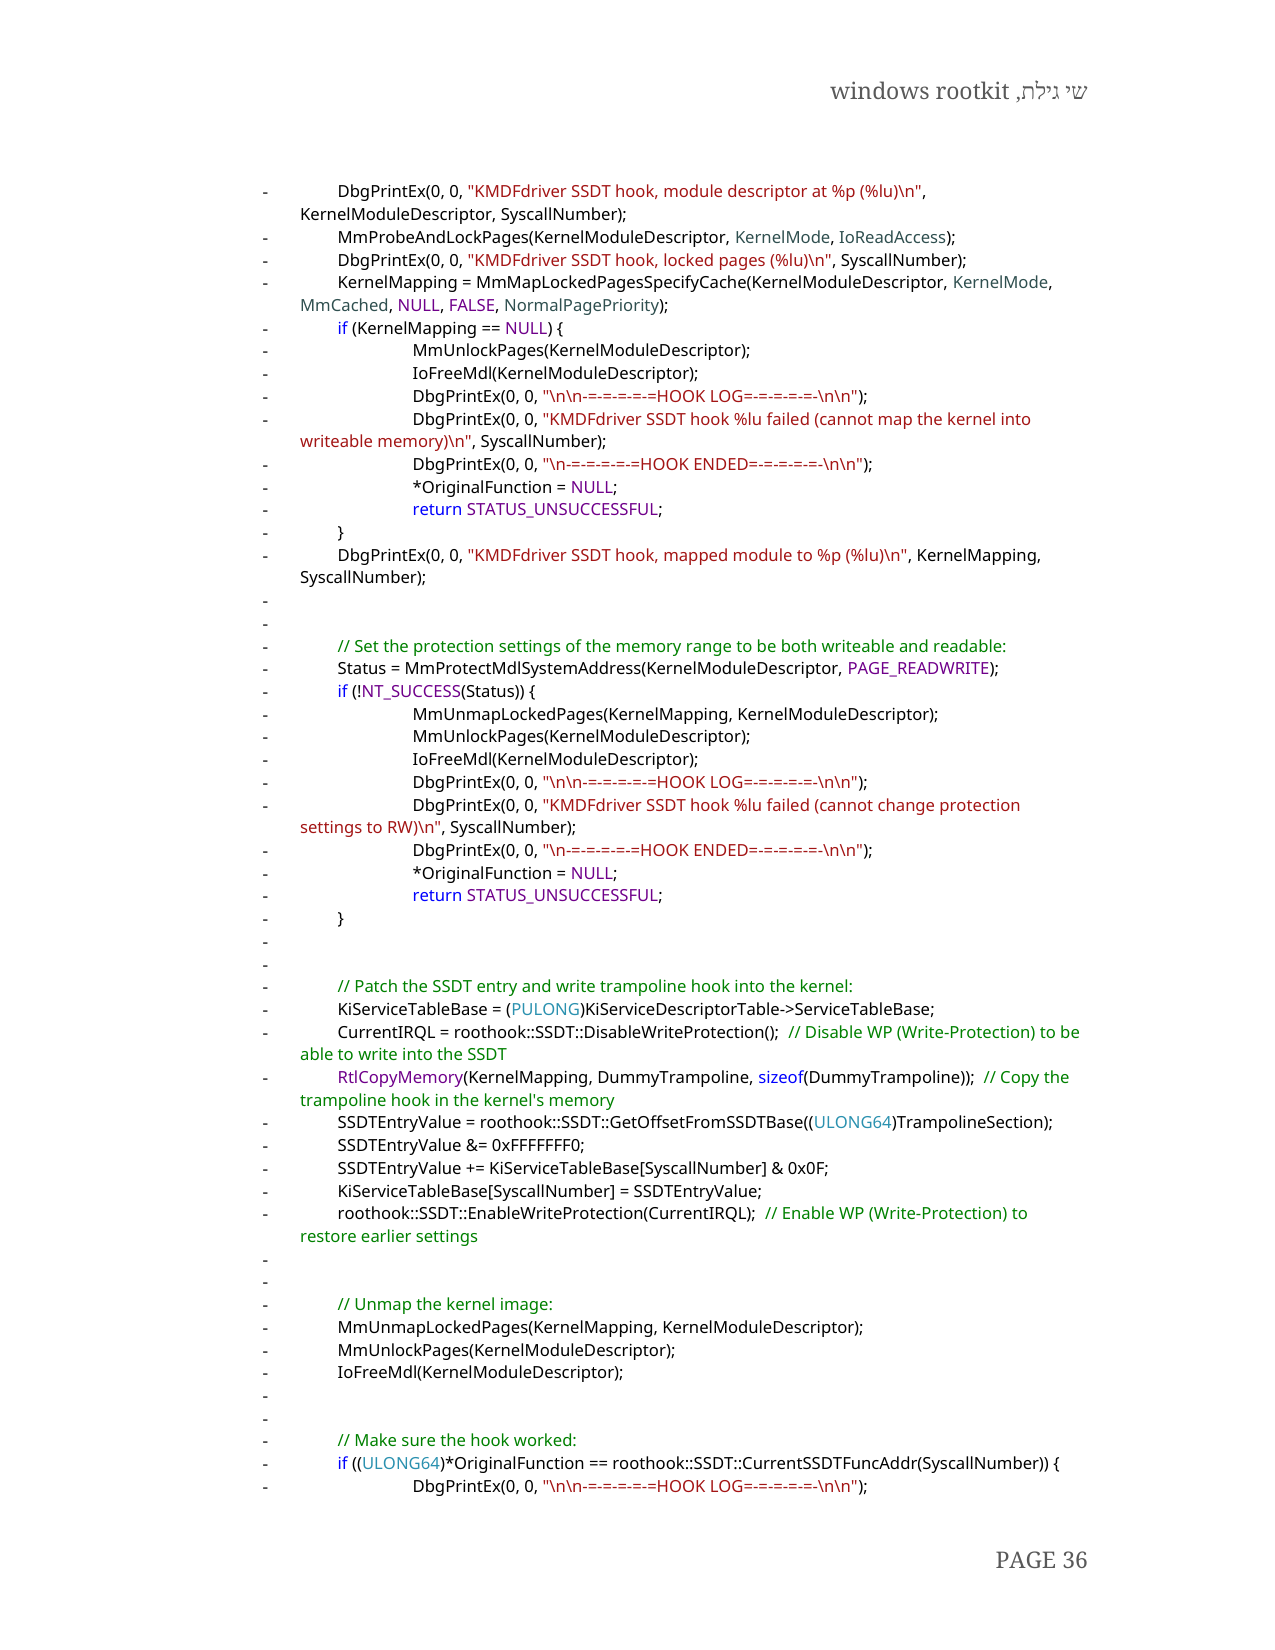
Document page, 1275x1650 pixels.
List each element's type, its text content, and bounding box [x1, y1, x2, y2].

list SSDTEntryValue += KiServiceTableBase[SyscallNumber] & 0x0F; [262, 1156, 1087, 1179]
list } [262, 521, 1087, 543]
list if ((ULONG64)*OriginalFunction == roothook::SSDT::CurrentSSDTFuncAddr(SyscallNumber)) { [262, 1452, 1087, 1474]
list if (KernelMapping == NULL) { [262, 316, 1087, 339]
list SSDTEntryValue = roothook::SSDT::GetOffsetFromSSDTBase((ULONG64)TrampolineSection); [262, 1111, 1087, 1134]
list DbgPrintEx(0, 0, "\n\n-=-=-=-=-=HOOK LOG=-=-=-=-=-\n\n"); [262, 770, 1087, 793]
list if (!NT_SUCCESS(Status)) { [262, 679, 1087, 702]
list MmUnlockPages(KernelModuleDescriptor); [262, 339, 1087, 362]
list DbgPrintEx(0, 0, "\n\n-=-=-=-=-=HOOK LOG=-=-=-=-=-\n\n"); [262, 1474, 1087, 1497]
list roothook::SSDT::EnableWriteProtection(CurrentIRQL); // Enable WP (Write-Protection) to restore earlier settings [262, 1202, 1087, 1247]
list MmUnlockPages(KernelModuleDescriptor); [262, 725, 1087, 748]
list IoFreeMdl(KernelModuleDescriptor); [262, 362, 1087, 384]
list KernelMapping = MmMapLockedPagesSpecifyCache(KernelModuleDescriptor, KernelMode, MmCached, NULL, FALSE, NormalPagePriority); [262, 271, 1087, 316]
list *OriginalFunction = NULL; [262, 861, 1087, 884]
list IoFreeMdl(KernelModuleDescriptor); [262, 1361, 1087, 1383]
list DbgPrintEx(0, 0, "KMDFdriver SSDT hook %lu failed (cannot change protection settings to RW)\n", SyscallNumber); [262, 793, 1087, 838]
list DbgPrintEx(0, 0, "\n\n-=-=-=-=-=HOOK LOG=-=-=-=-=-\n\n"); [262, 384, 1087, 407]
list KiServiceTableBase = (PULONG)KiServiceDescriptorTable->ServiceTableBase; [262, 997, 1087, 1020]
list MmUnmapLockedPages(KernelMapping, KernelModuleDescriptor); [262, 702, 1087, 725]
list } [262, 907, 1087, 929]
list DbgPrintEx(0, 0, "KMDFdriver SSDT hook %lu failed (cannot map the kernel into writeable memory)\n", SyscallNumber); [262, 407, 1087, 452]
list CurrentIRQL = roothook::SSDT::DisableWriteProtection(); // Disable WP (Write-Protection) to be able to write into the SSDT [262, 1020, 1087, 1066]
list SSDTEntryValue &= 0xFFFFFFF0; [262, 1134, 1087, 1156]
list DbgPrintEx(0, 0, "\n-=-=-=-=-=HOOK ENDED=-=-=-=-=-\n\n"); [262, 838, 1087, 861]
list DbgPrintEx(0, 0, "KMDFdriver SSDT hook, module descriptor at %p (%lu)\n", KernelModuleDescriptor, SyscallNumber); [262, 180, 1087, 225]
list DbgPrintEx(0, 0, "\n-=-=-=-=-=HOOK ENDED=-=-=-=-=-\n\n"); [262, 452, 1087, 475]
list DbgPrintEx(0, 0, "KMDFdriver SSDT hook, locked pages (%lu)\n", SyscallNumber); [262, 248, 1087, 271]
list KiServiceTableBase[SyscallNumber] = SSDTEntryValue; [262, 1179, 1087, 1202]
list RtlCopyMemory(KernelMapping, DummyTrampoline, sizeof(DummyTrampoline)); // Copy the trampoline hook in the kernel's memory [262, 1066, 1087, 1111]
list MmUnlockPages(KernelModuleDescriptor); [262, 1338, 1087, 1361]
list *OriginalFunction = NULL; [262, 475, 1087, 498]
list DbgPrintEx(0, 0, "KMDFdriver SSDT hook, mapped module to %p (%lu)\n", KernelMapping, SyscallNumber); [262, 543, 1087, 589]
list // Unmap the kernel image: [262, 1293, 1087, 1315]
list // Patch the SSDT entry and write trampoline hook into the kernel: [262, 975, 1087, 997]
list IoFreeMdl(KernelModuleDescriptor); [262, 748, 1087, 770]
list return STATUS_UNSUCCESSFUL; [262, 884, 1087, 907]
list return STATUS_UNSUCCESSFUL; [262, 498, 1087, 521]
list MmProbeAndLockPages(KernelModuleDescriptor, KernelMode, IoReadAccess); [262, 225, 1087, 248]
list // Make sure the hook worked: [262, 1429, 1087, 1452]
list Status = MmProtectMdlSystemAddress(KernelModuleDescriptor, PAGE_READWRITE); [262, 657, 1087, 679]
list // Set the protection settings of the memory range to be both writeable and readable: [262, 634, 1087, 657]
list MmUnmapLockedPages(KernelMapping, KernelModuleDescriptor); [262, 1315, 1087, 1338]
